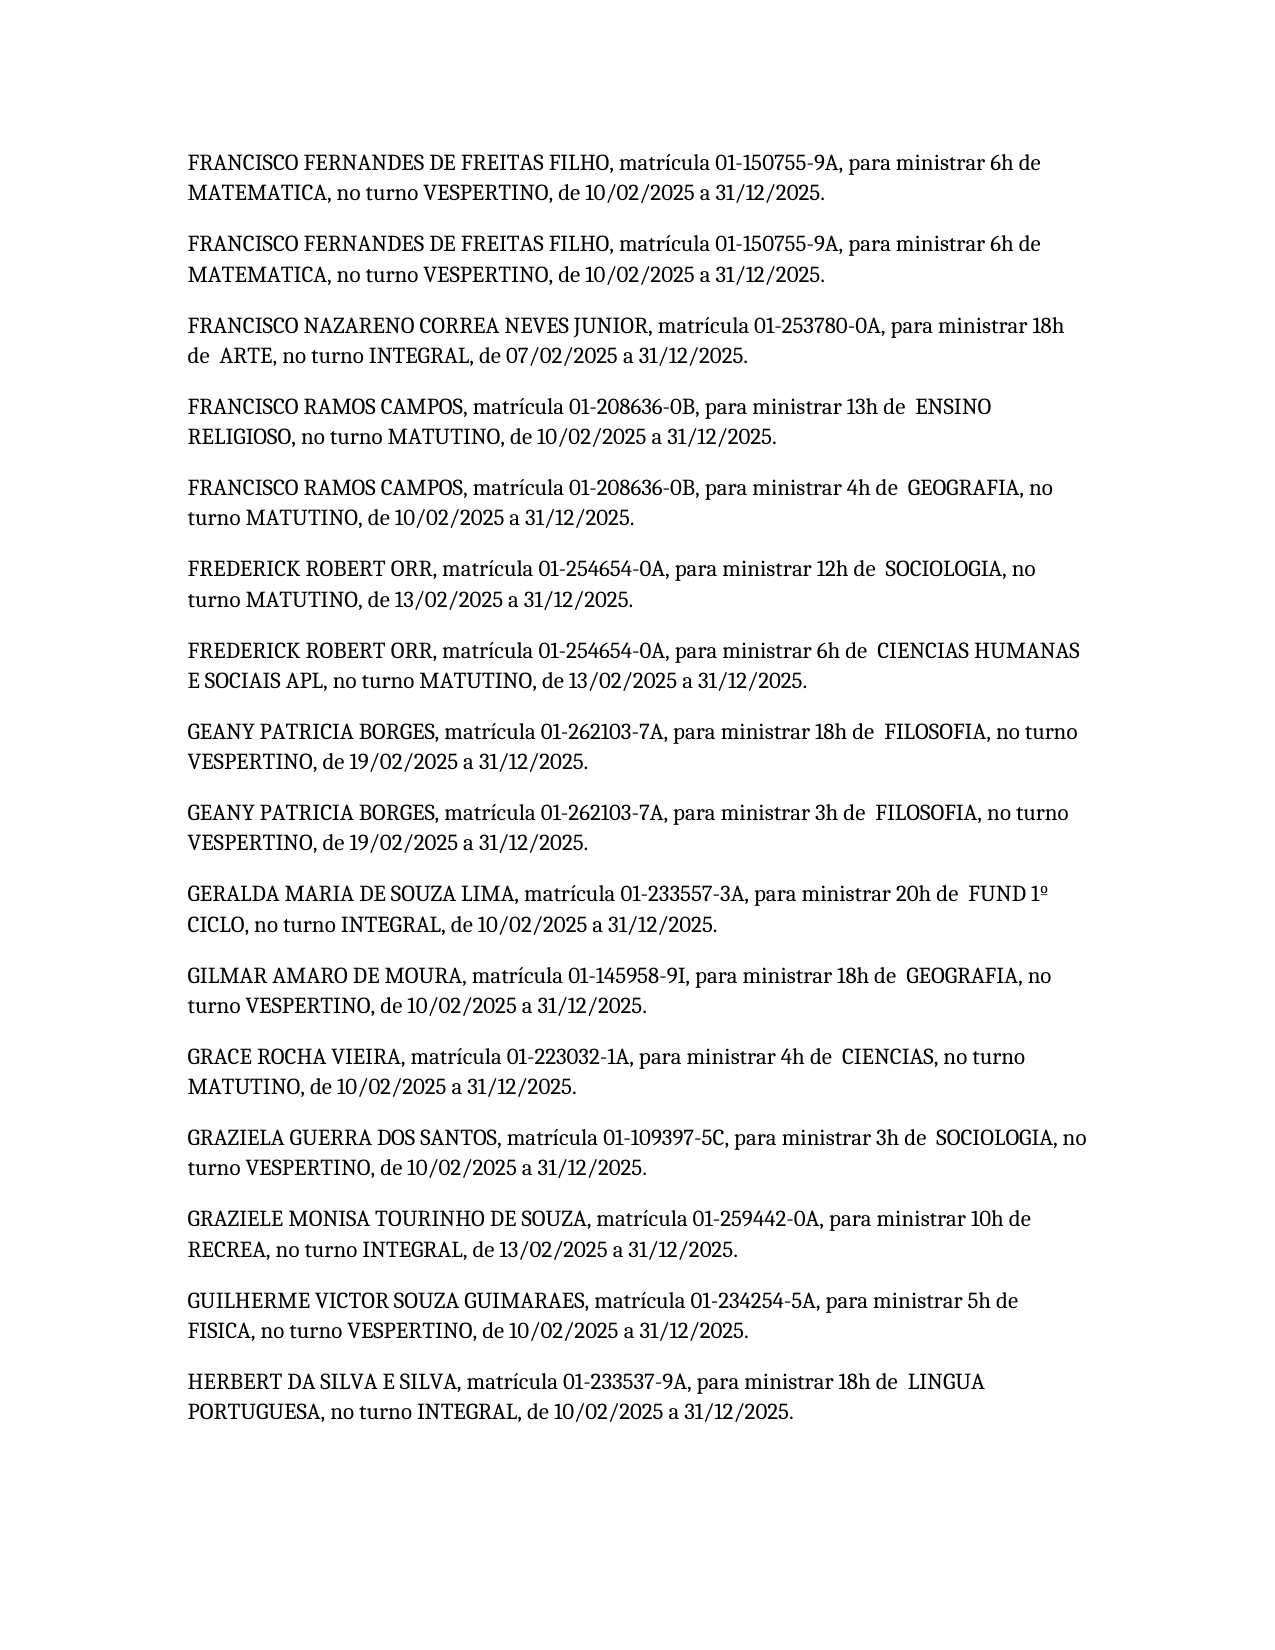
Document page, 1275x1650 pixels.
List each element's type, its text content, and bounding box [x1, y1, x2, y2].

text GEANY PATRICIA BORGES, matrícula 01-262103-7A, para ministrar 3h de FILOSOFIA, no turno VESPERTINO, de 19/02/2025 a 31/12/2025. [187, 800, 1087, 857]
text FREDERICK ROBERT ORR, matrícula 01-254654-0A, para ministrar 6h de CIENCIAS HUMANAS E SOCIAIS APL, no turno MATUTINO, de 13/02/2025 a 31/12/2025. [187, 637, 1087, 694]
text GERALDA MARIA DE SOUZA LIMA, matrícula 01-233557-3A, para ministrar 20h de FUND 1º CICLO, no turno INTEGRAL, de 10/02/2025 a 31/12/2025. [187, 881, 1087, 938]
text FREDERICK ROBERT ORR, matrícula 01-254654-0A, para ministrar 12h de SOCIOLOGIA, no turno MATUTINO, de 13/02/2025 a 31/12/2025. [187, 556, 1087, 613]
text GRAZIELE MONISA TOURINHO DE SOUZA, matrícula 01-259442-0A, para ministrar 10h de RECREA, no turno INTEGRAL, de 13/02/2025 a 31/12/2025. [187, 1206, 1087, 1263]
text GEANY PATRICIA BORGES, matrícula 01-262103-7A, para ministrar 18h de FILOSOFIA, no turno VESPERTINO, de 19/02/2025 a 31/12/2025. [187, 719, 1087, 775]
text FRANCISCO RAMOS CAMPOS, matrícula 01-208636-0B, para ministrar 13h de ENSINO RELIGIOSO, no turno MATUTINO, de 10/02/2025 a 31/12/2025. [187, 394, 1087, 450]
text GUILHERME VICTOR SOUZA GUIMARAES, matrícula 01-234254-5A, para ministrar 5h de FISICA, no turno VESPERTINO, de 10/02/2025 a 31/12/2025. [187, 1287, 1087, 1344]
text HERBERT DA SILVA E SILVA, matrícula 01-233537-9A, para ministrar 18h de LINGUA PORTUGUESA, no turno INTEGRAL, de 10/02/2025 a 31/12/2025. [187, 1369, 1087, 1425]
text FRANCISCO FERNANDES DE FREITAS FILHO, matrícula 01-150755-9A, para ministrar 6h de MATEMATICA, no turno VESPERTINO, de 10/02/2025 a 31/12/2025. [187, 150, 1087, 207]
text FRANCISCO FERNANDES DE FREITAS FILHO, matrícula 01-150755-9A, para ministrar 6h de MATEMATICA, no turno VESPERTINO, de 10/02/2025 a 31/12/2025. [187, 231, 1087, 288]
text GRAZIELA GUERRA DOS SANTOS, matrícula 01-109397-5C, para ministrar 3h de SOCIOLOGIA, no turno VESPERTINO, de 10/02/2025 a 31/12/2025. [187, 1125, 1087, 1182]
text GILMAR AMARO DE MOURA, matrícula 01-145958-9I, para ministrar 18h de GEOGRAFIA, no turno VESPERTINO, de 10/02/2025 a 31/12/2025. [187, 962, 1087, 1019]
text GRACE ROCHA VIEIRA, matrícula 01-223032-1A, para ministrar 4h de CIENCIAS, no turno MATUTINO, de 10/02/2025 a 31/12/2025. [187, 1044, 1087, 1100]
text FRANCISCO NAZARENO CORREA NEVES JUNIOR, matrícula 01-253780-0A, para ministrar 18h de ARTE, no turno INTEGRAL, de 07/02/2025 a 31/12/2025. [187, 312, 1087, 369]
text FRANCISCO RAMOS CAMPOS, matrícula 01-208636-0B, para ministrar 4h de GEOGRAFIA, no turno MATUTINO, de 10/02/2025 a 31/12/2025. [187, 475, 1087, 532]
